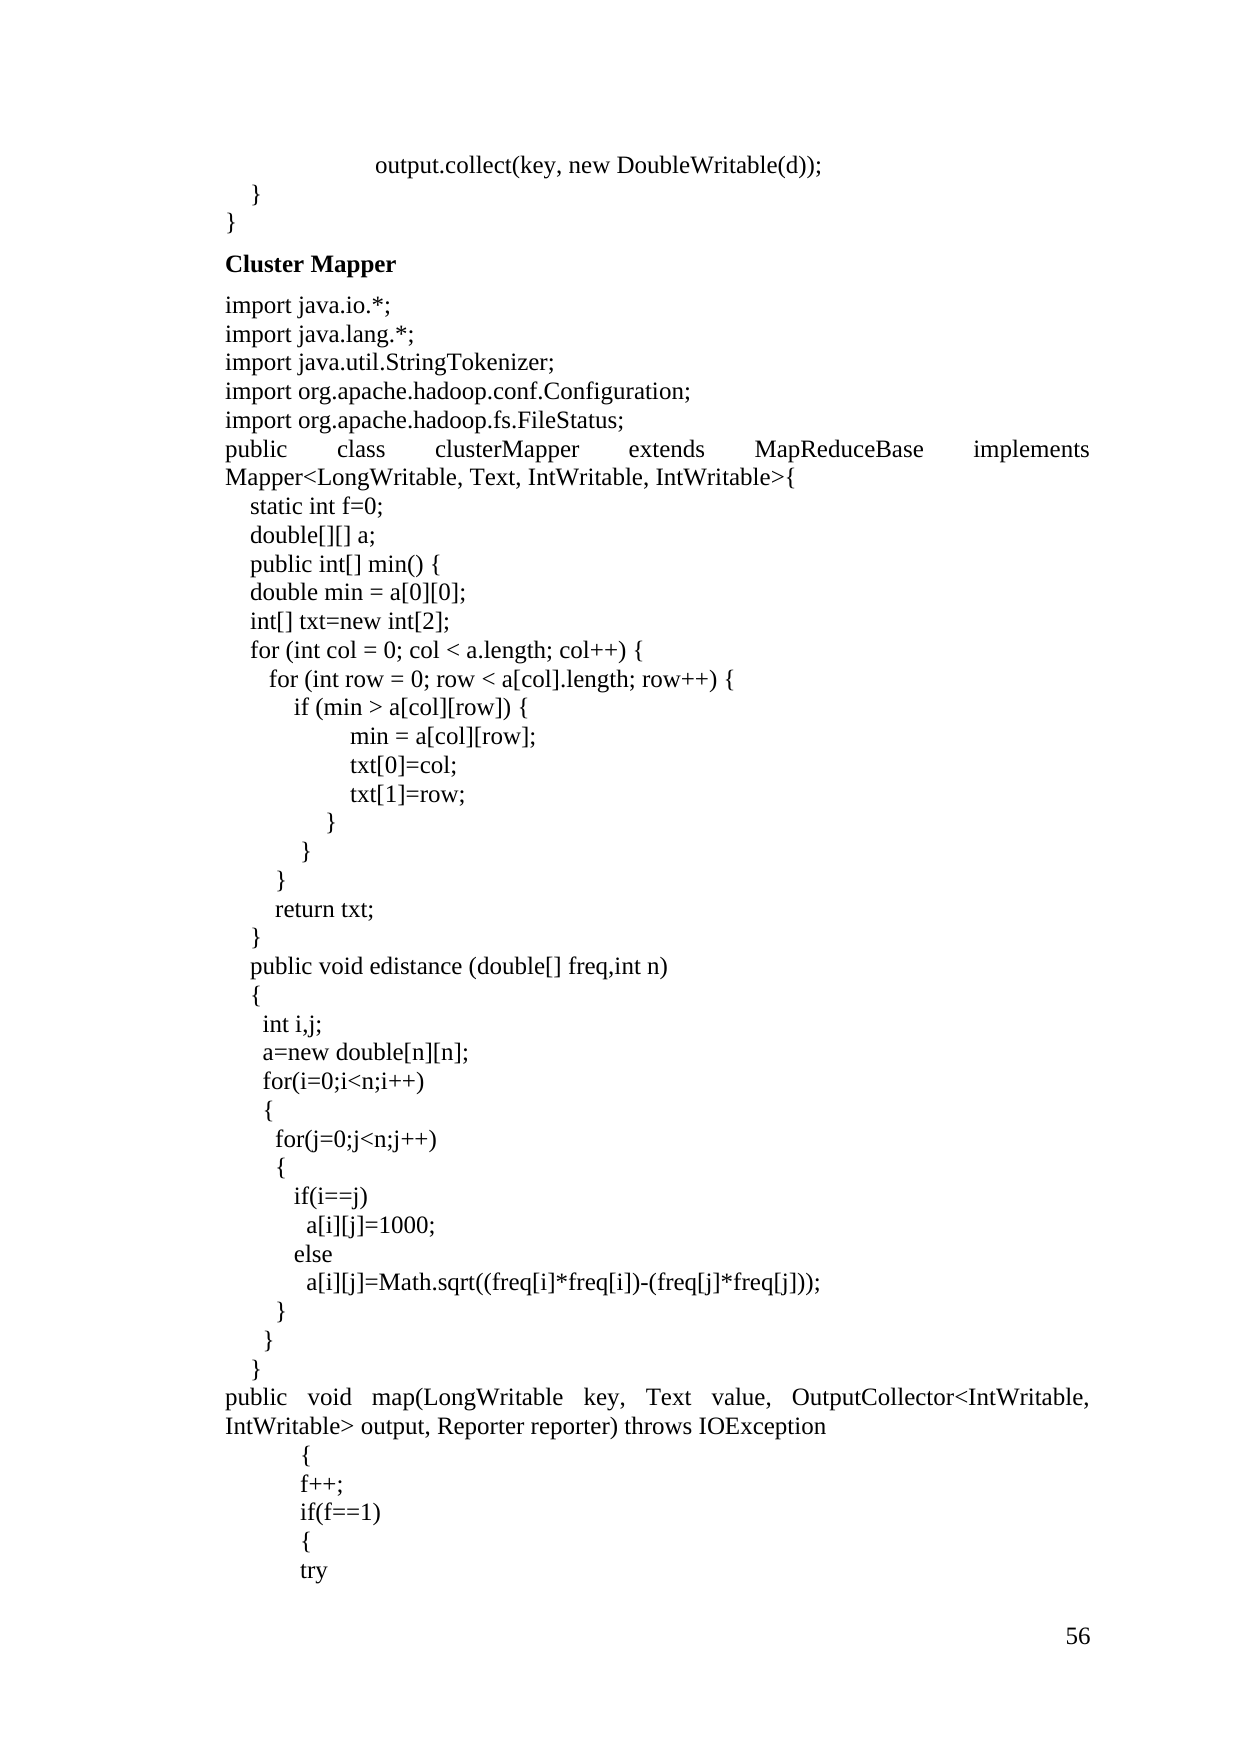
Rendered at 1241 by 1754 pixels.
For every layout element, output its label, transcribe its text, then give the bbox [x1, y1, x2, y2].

text { [225, 1152, 1090, 1181]
text public void map(LongWritable key, Text value, OutputCollector<IntWritable, IntWritable> output, Reporter reporter) throws IOException [225, 1382, 1090, 1440]
text f++; [225, 1469, 1090, 1497]
text double min = a[0][0]; [225, 577, 1090, 606]
text } [225, 922, 1090, 951]
text } [225, 1354, 1090, 1382]
text for (int row = 0; row < a[col].length; row++) { [225, 664, 1090, 692]
text } [225, 179, 1090, 207]
text public class clusterMapper extends MapReduceBase implements Mapper<LongWritable, Text, IntWritable, IntWritable>{ [225, 434, 1090, 491]
text { [225, 1526, 1090, 1555]
text static int f=0; [225, 491, 1090, 520]
text import java.lang.*; [225, 319, 1090, 347]
text public void edistance (double[] freq,int n) [225, 951, 1090, 980]
text return txt; [225, 894, 1090, 922]
text output.collect(key, new DoubleWritable(d)); [225, 150, 1090, 179]
text txt[0]=col; [225, 750, 1090, 779]
text } [225, 865, 1090, 894]
text for (int col = 0; col < a.length; col++) { [225, 635, 1090, 664]
text Cluster Mapper [225, 249, 1090, 277]
text min = a[col][row]; [225, 721, 1090, 750]
text a[i][j]=1000; [225, 1210, 1090, 1239]
text { [225, 980, 1090, 1009]
text if(i==j) [225, 1181, 1090, 1210]
text txt[1]=row; [225, 779, 1090, 807]
text for(i=0;i<n;i++) [225, 1066, 1090, 1095]
text if(f==1) [225, 1497, 1090, 1526]
text } [225, 207, 1090, 236]
text if (min > a[col][row]) { [225, 692, 1090, 721]
text import java.io.*; [225, 290, 1090, 319]
text import org.apache.hadoop.conf.Configuration; [225, 376, 1090, 405]
text { [225, 1095, 1090, 1124]
text } [225, 807, 1090, 836]
text } [225, 836, 1090, 865]
text } [225, 1325, 1090, 1354]
text a[i][j]=Math.sqrt((freq[i]*freq[i])-(freq[j]*freq[j])); [225, 1267, 1090, 1296]
text public int[] min() { [225, 549, 1090, 577]
text import java.util.StringTokenizer; [225, 347, 1090, 376]
text try [225, 1555, 1090, 1584]
text } [225, 1296, 1090, 1325]
text int i,j; [225, 1009, 1090, 1037]
text double[][] a; [225, 520, 1090, 549]
text { [225, 1440, 1090, 1469]
text for(j=0;j<n;j++) [225, 1124, 1090, 1152]
text else [225, 1239, 1090, 1267]
text import org.apache.hadoop.fs.FileStatus; [225, 405, 1090, 434]
text int[] txt=new int[2]; [225, 606, 1090, 635]
text a=new double[n][n]; [225, 1037, 1090, 1066]
